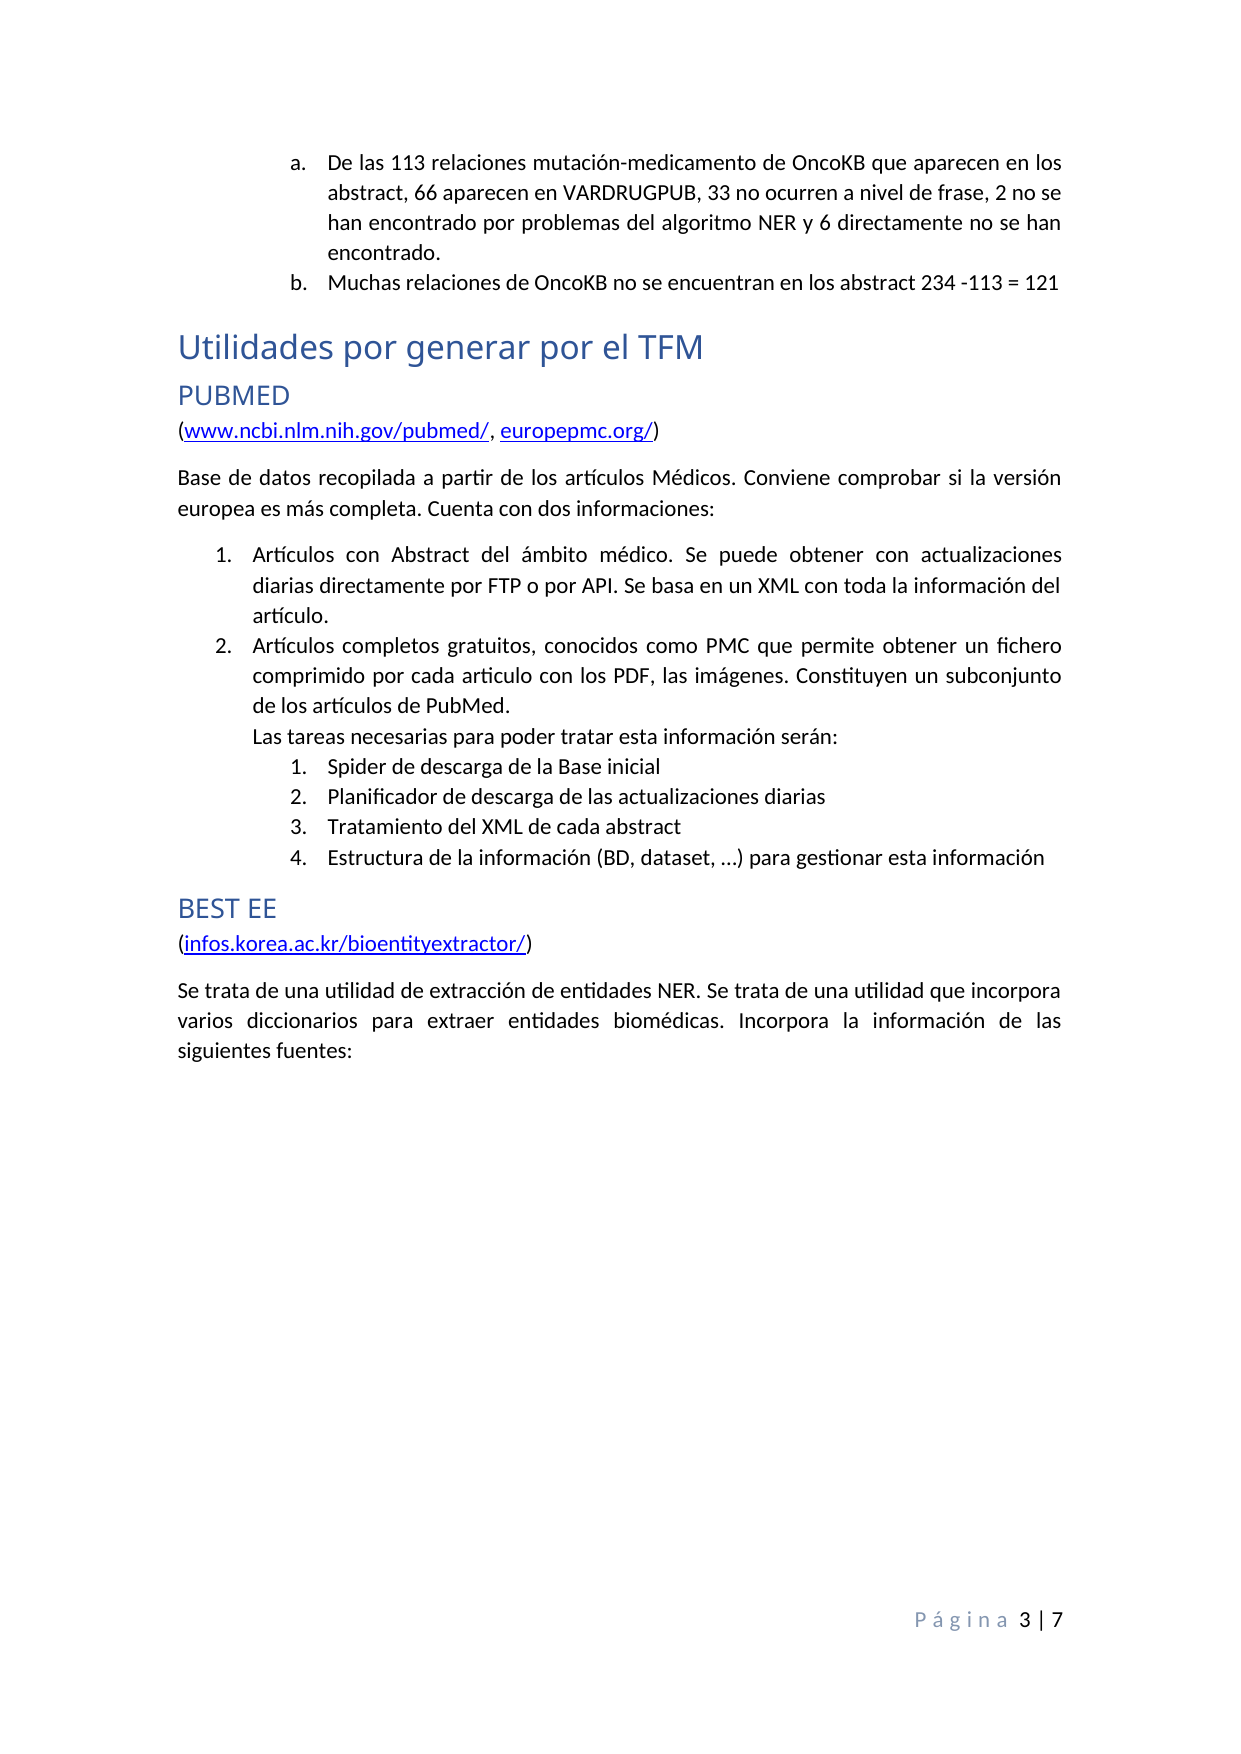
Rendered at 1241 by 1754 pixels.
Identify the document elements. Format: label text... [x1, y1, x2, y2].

subtitle PUBMED [177, 377, 1063, 414]
list Tratamiento del XML de cada abstract [290, 812, 1063, 840]
list Las tareas necesarias para poder tratar esta información serán: [252, 722, 1063, 750]
list De las 113 relaciones mutación-medicamento de OncoKB que aparecen en los abstract, 66 aparecen en VARDRUGPUB, 33 no ocurren a nivel de frase, 2 no se han encontrado por problemas del algoritmo NER y 6 directamente no se han encontrado. [290, 148, 1063, 266]
text Se trata de una utilidad de extracción de entidades NER. Se trata de una utilidad que incorpora varios diccionarios para extraer entidades biomédicas. Incorpora la información de las siguientes fuentes: [177, 976, 1063, 1064]
subtitle BEST EE [177, 889, 1063, 926]
text (www.ncbi.nlm.nih.gov/pubmed/, europepmc.org/) [177, 417, 1063, 444]
list Muchas relaciones de OncoKB no se encuentran en los abstract 234 -113 = 121 [290, 268, 1063, 296]
text Base de datos recopilada a partir de los artículos Médicos. Conviene comprobar si la versión europea es más completa. Cuenta con dos informaciones: [177, 463, 1063, 522]
list Artículos completos gratuitos, conocidos como PMC que permite obtener un fichero comprimido por cada articulo con los PDF, las imágenes. Constituyen un subconjunto de los artículos de PubMed. [215, 631, 1063, 719]
text (infos.korea.ac.kr/bioentityextractor/) [177, 929, 1063, 957]
subtitle Utilidades por generar por el TFM [177, 324, 1063, 369]
list Spider de descarga de la Base inicial [290, 752, 1063, 780]
list Planificador de descarga de las actualizaciones diarias [290, 782, 1063, 810]
list Estructura de la información (BD, dataset, …) para gestionar esta información [290, 843, 1063, 871]
list Artículos con Abstract del ámbito médico. Se puede obtener con actualizaciones diarias directamente por FTP o por API. Se basa en un XML con toda la información del artículo. [215, 541, 1063, 629]
